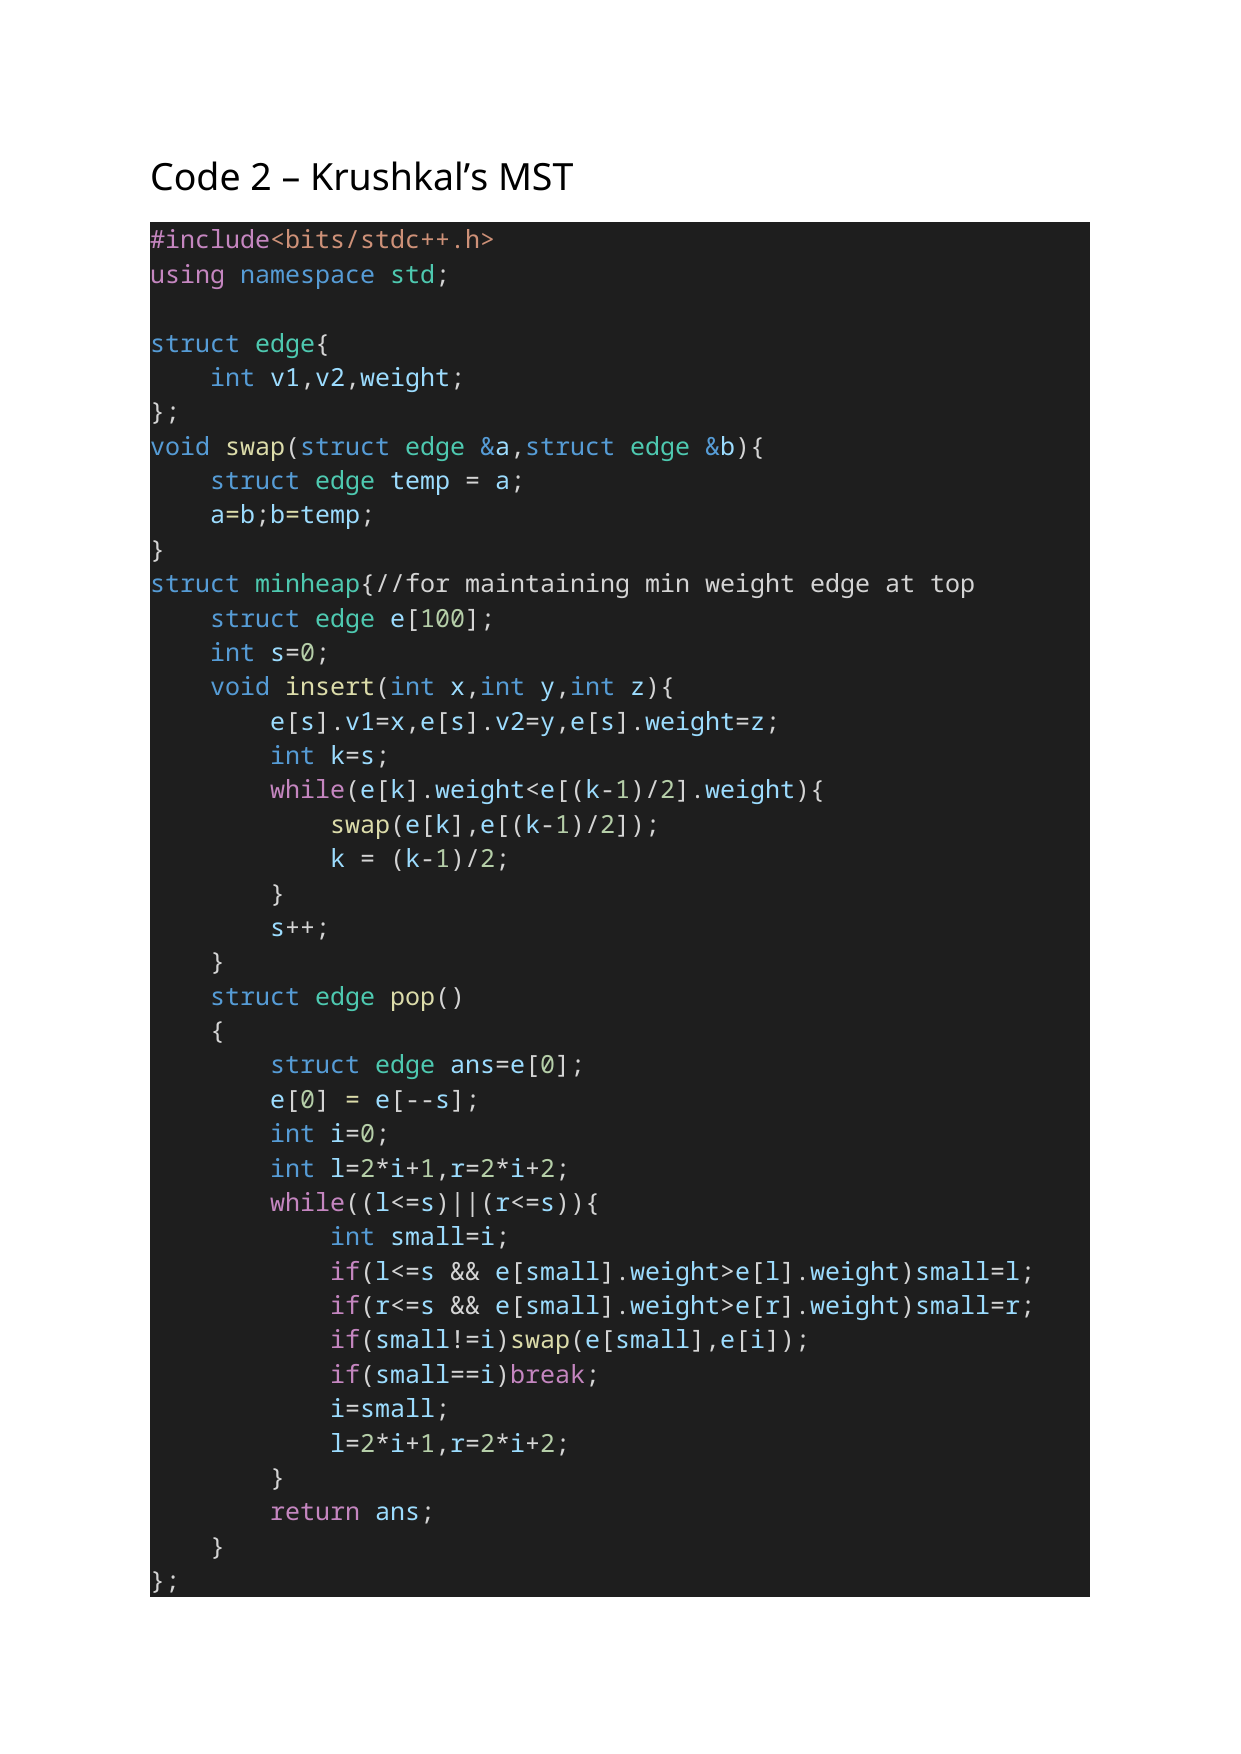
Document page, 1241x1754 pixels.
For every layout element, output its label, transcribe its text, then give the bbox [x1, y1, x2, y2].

text int k=s; [150, 737, 1090, 772]
text int i=0; [150, 1116, 1090, 1150]
text l=2*i+1,r=2*i+2; [150, 1425, 1090, 1459]
text e[0] = e[--s]; [150, 1081, 1090, 1116]
text Code 2 – Krushkal’s MST [150, 150, 1090, 201]
text while(e[k].weight<e[(k-1)/2].weight){ [150, 772, 1090, 806]
text int v1,v2,weight; [150, 359, 1090, 394]
text } [150, 875, 1090, 909]
text #include<bits/stdc++.h> [150, 222, 1090, 256]
text struct edge{ [150, 325, 1090, 359]
text } [150, 531, 1090, 566]
text s++; [150, 909, 1090, 944]
text if(r<=s && e[small].weight>e[r].weight)small=r; [150, 1287, 1090, 1322]
text while((l<=s)||(r<=s)){ [150, 1184, 1090, 1219]
text struct edge ans=e[0]; [150, 1047, 1090, 1081]
text int s=0; [150, 634, 1090, 669]
text } [150, 944, 1090, 978]
text struct edge e[100]; [150, 600, 1090, 634]
text int l=2*i+1,r=2*i+2; [150, 1150, 1090, 1184]
text void swap(struct edge &a,struct edge &b){ [150, 428, 1090, 462]
text void insert(int x,int y,int z){ [150, 669, 1090, 703]
text if(small==i)break; [150, 1356, 1090, 1391]
text } [150, 1528, 1090, 1562]
text if(l<=s && e[small].weight>e[l].weight)small=l; [150, 1253, 1090, 1287]
text int small=i; [150, 1219, 1090, 1253]
text a=b;b=temp; [150, 497, 1090, 531]
text e[s].v1=x,e[s].v2=y,e[s].weight=z; [150, 703, 1090, 737]
text } [150, 1459, 1090, 1494]
text i=small; [150, 1391, 1090, 1425]
text }; [150, 394, 1090, 428]
text if(small!=i)swap(e[small],e[i]); [150, 1322, 1090, 1356]
text k = (k-1)/2; [150, 841, 1090, 875]
text }; [150, 1562, 1090, 1597]
text { [150, 1012, 1090, 1047]
text struct edge pop() [150, 978, 1090, 1012]
text struct edge temp = a; [150, 462, 1090, 497]
text using namespace std; [150, 256, 1090, 291]
text return ans; [150, 1494, 1090, 1528]
text swap(e[k],e[(k-1)/2]); [150, 806, 1090, 841]
text struct minheap{//for maintaining min weight edge at top [150, 566, 1090, 600]
